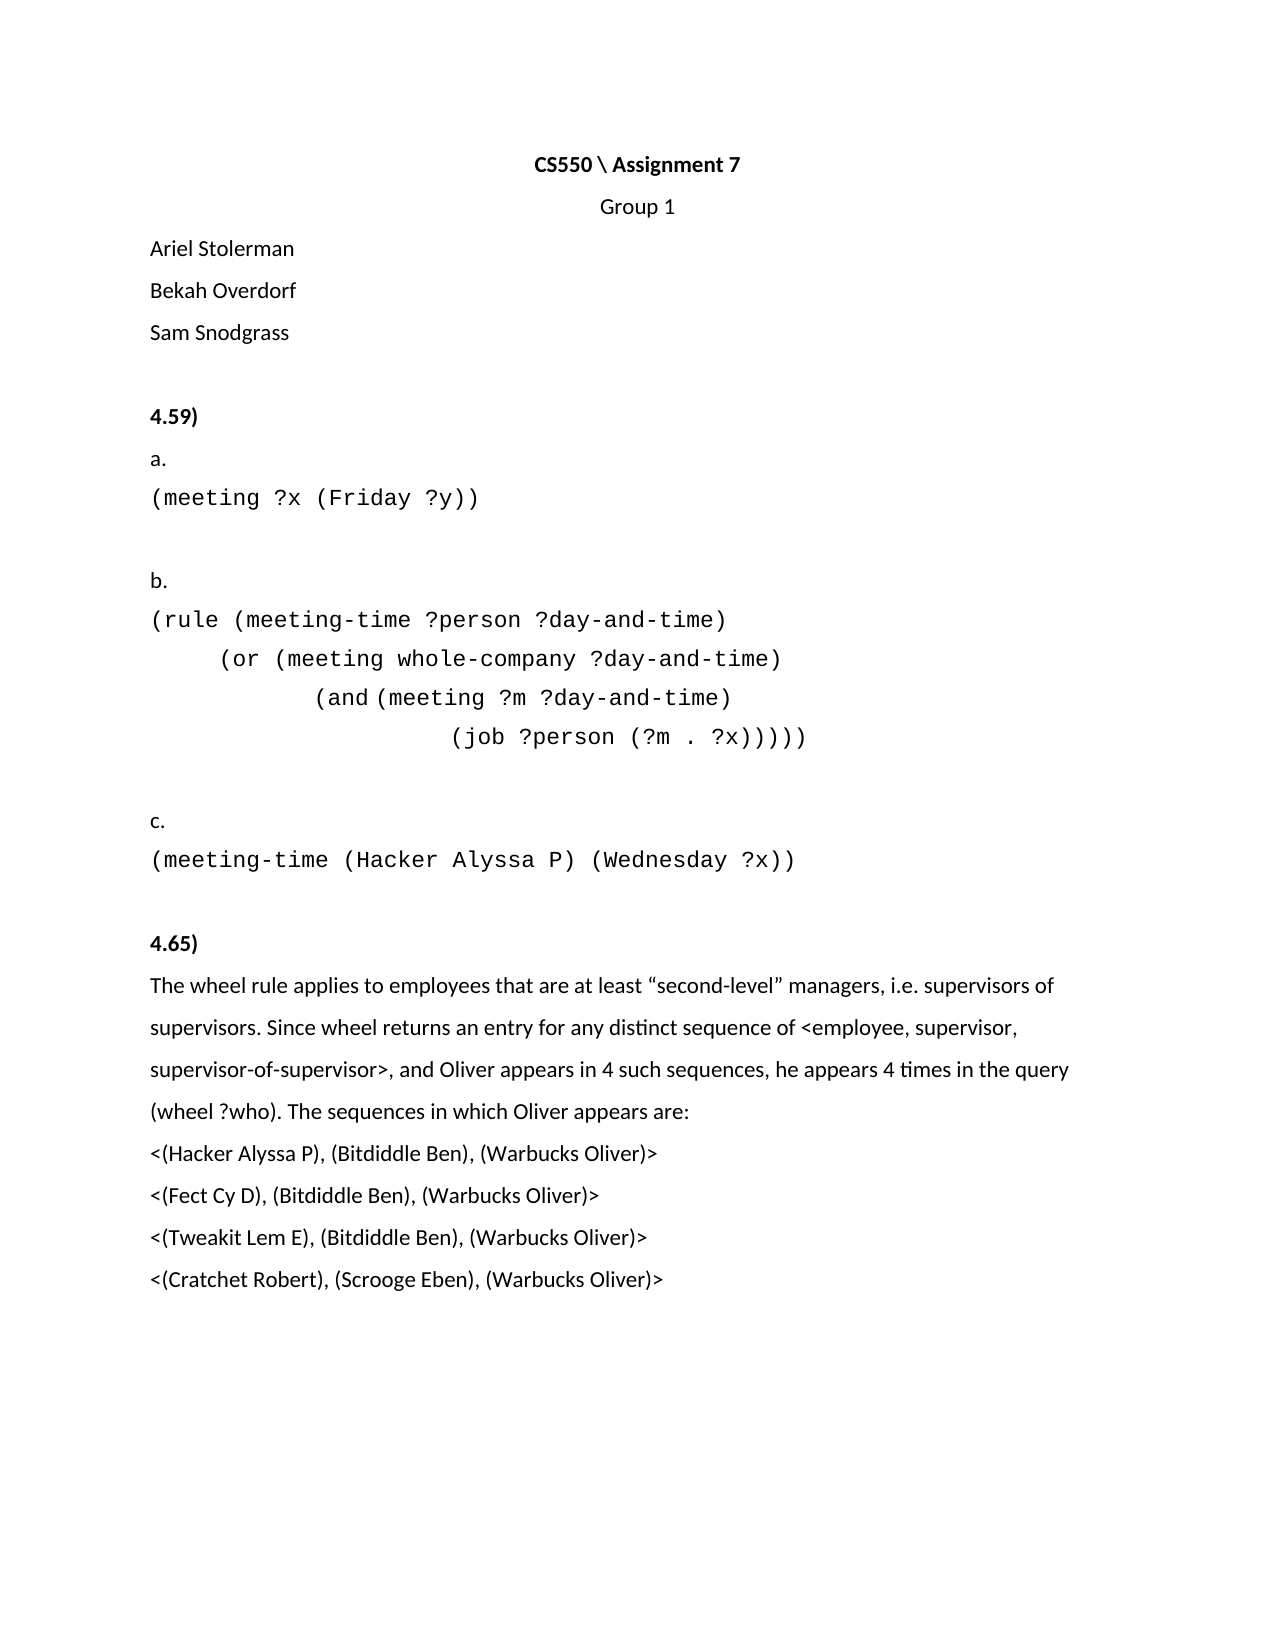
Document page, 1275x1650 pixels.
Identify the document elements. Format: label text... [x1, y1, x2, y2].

text <(Tweakit Lem E), (Bitdiddle Ben), (Warbucks Oliver)> [150, 1223, 1125, 1251]
text <(Fect Cy D), (Bitdiddle Ben), (Warbucks Oliver)> [150, 1181, 1125, 1209]
text <(Hacker Alyssa P), (Bitdiddle Ben), (Warbucks Oliver)> [150, 1139, 1125, 1167]
text (rule (meeting-time ?person ?day-and-time) [150, 609, 1125, 634]
text Group 1 [150, 192, 1125, 220]
text (job ?person (?m . ?x))))) [150, 725, 1125, 751]
text CS550 \ Assignment 7 [150, 150, 1125, 178]
text Ariel Stolerman [150, 234, 1125, 262]
text Sam Snodgrass [150, 318, 1125, 346]
text b. [150, 567, 1125, 595]
text (and (meeting ?m ?day-and-time) [150, 686, 1125, 712]
text Bekah Overdorf [150, 276, 1125, 304]
text 4.65) [150, 929, 1125, 957]
text (meeting-time (Hacker Alyssa P) (Wednesday ?x)) [150, 848, 1125, 874]
text c. [150, 806, 1125, 834]
text 4.59) [150, 402, 1125, 430]
text (meeting ?x (Friday ?y)) [150, 486, 1125, 512]
text (or (meeting whole-company ?day-and-time) [150, 647, 1125, 673]
text a. [150, 444, 1125, 472]
text <(Cratchet Robert), (Scrooge Eben), (Warbucks Oliver)> [150, 1265, 1125, 1293]
text The wheel rule applies to employees that are at least “second-level” managers, i.e. supervisors of supervisors. Since wheel returns an entry for any distinct sequence of <employee, supervisor, supervisor-of-supervisor>, and Oliver appears in 4 such sequences, he appears 4 times in the query (wheel ?who). The sequences in which Oliver appears are: [150, 971, 1125, 1125]
